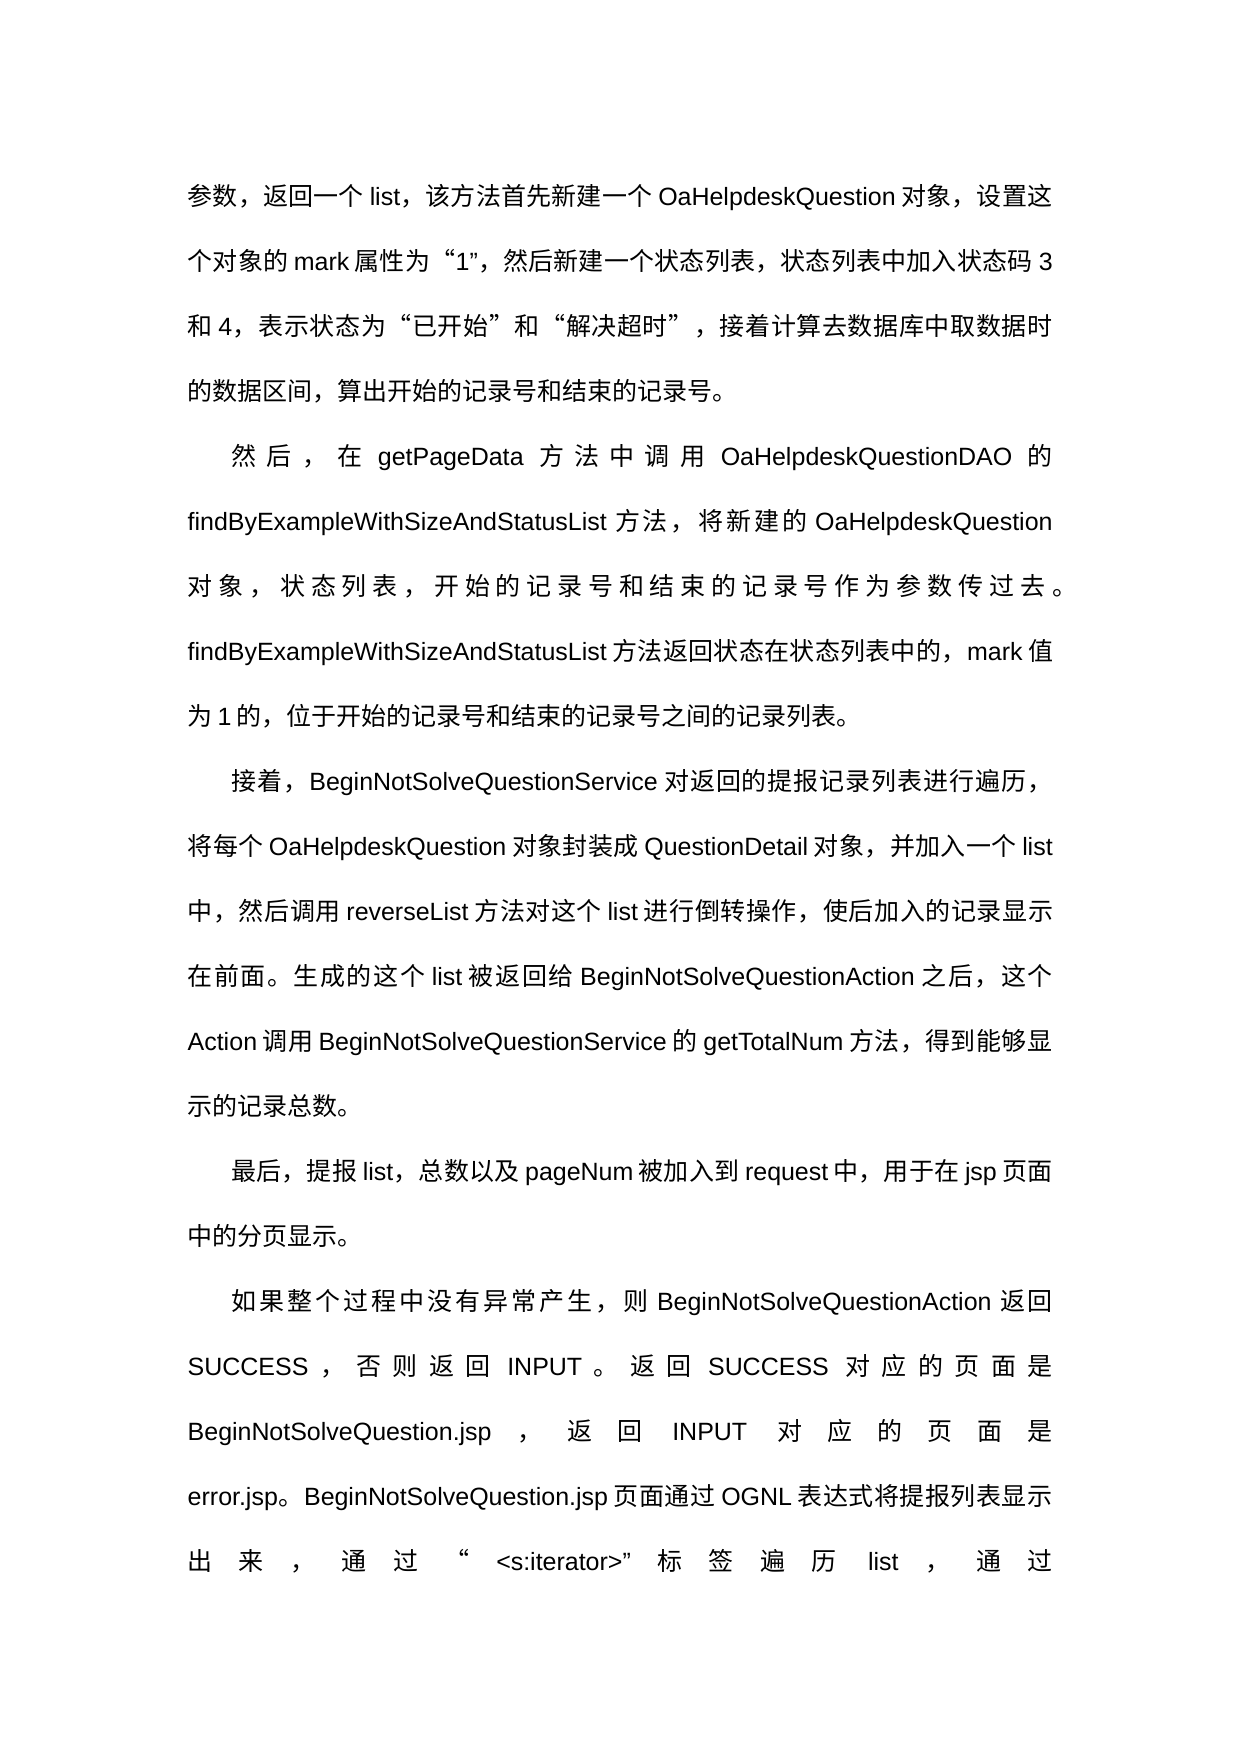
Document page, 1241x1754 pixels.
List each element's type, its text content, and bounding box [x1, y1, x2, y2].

text 然后，在getPageData方法中调用OaHelpdeskQuestionDAO的findByExampleWithSizeAndStatusList方法，将新建的OaHelpdeskQuestion对象，状态列表，开始的记录号和结束的记录号作为参数传过去。findByExampleWithSizeAndStatusList方法返回状态在状态列表中的，mark值为1的，位于开始的记录号和结束的记录号之间的记录列表。 [187, 422, 1053, 747]
text 接着，BeginNotSolveQuestionService对返回的提报记录列表进行遍历，将每个OaHelpdeskQuestion对象封装成QuestionDetail对象，并加入一个list中，然后调用reverseList方法对这个list进行倒转操作，使后加入的记录显示在前面。生成的这个list被返回给BeginNotSolveQuestionAction之后，这个Action调用BeginNotSolveQuestionService的getTotalNum方法，得到能够显示的记录总数。 [187, 747, 1053, 1137]
text 最后，提报list，总数以及pageNum被加入到request中，用于在jsp页面中的分页显示。 [187, 1137, 1053, 1267]
